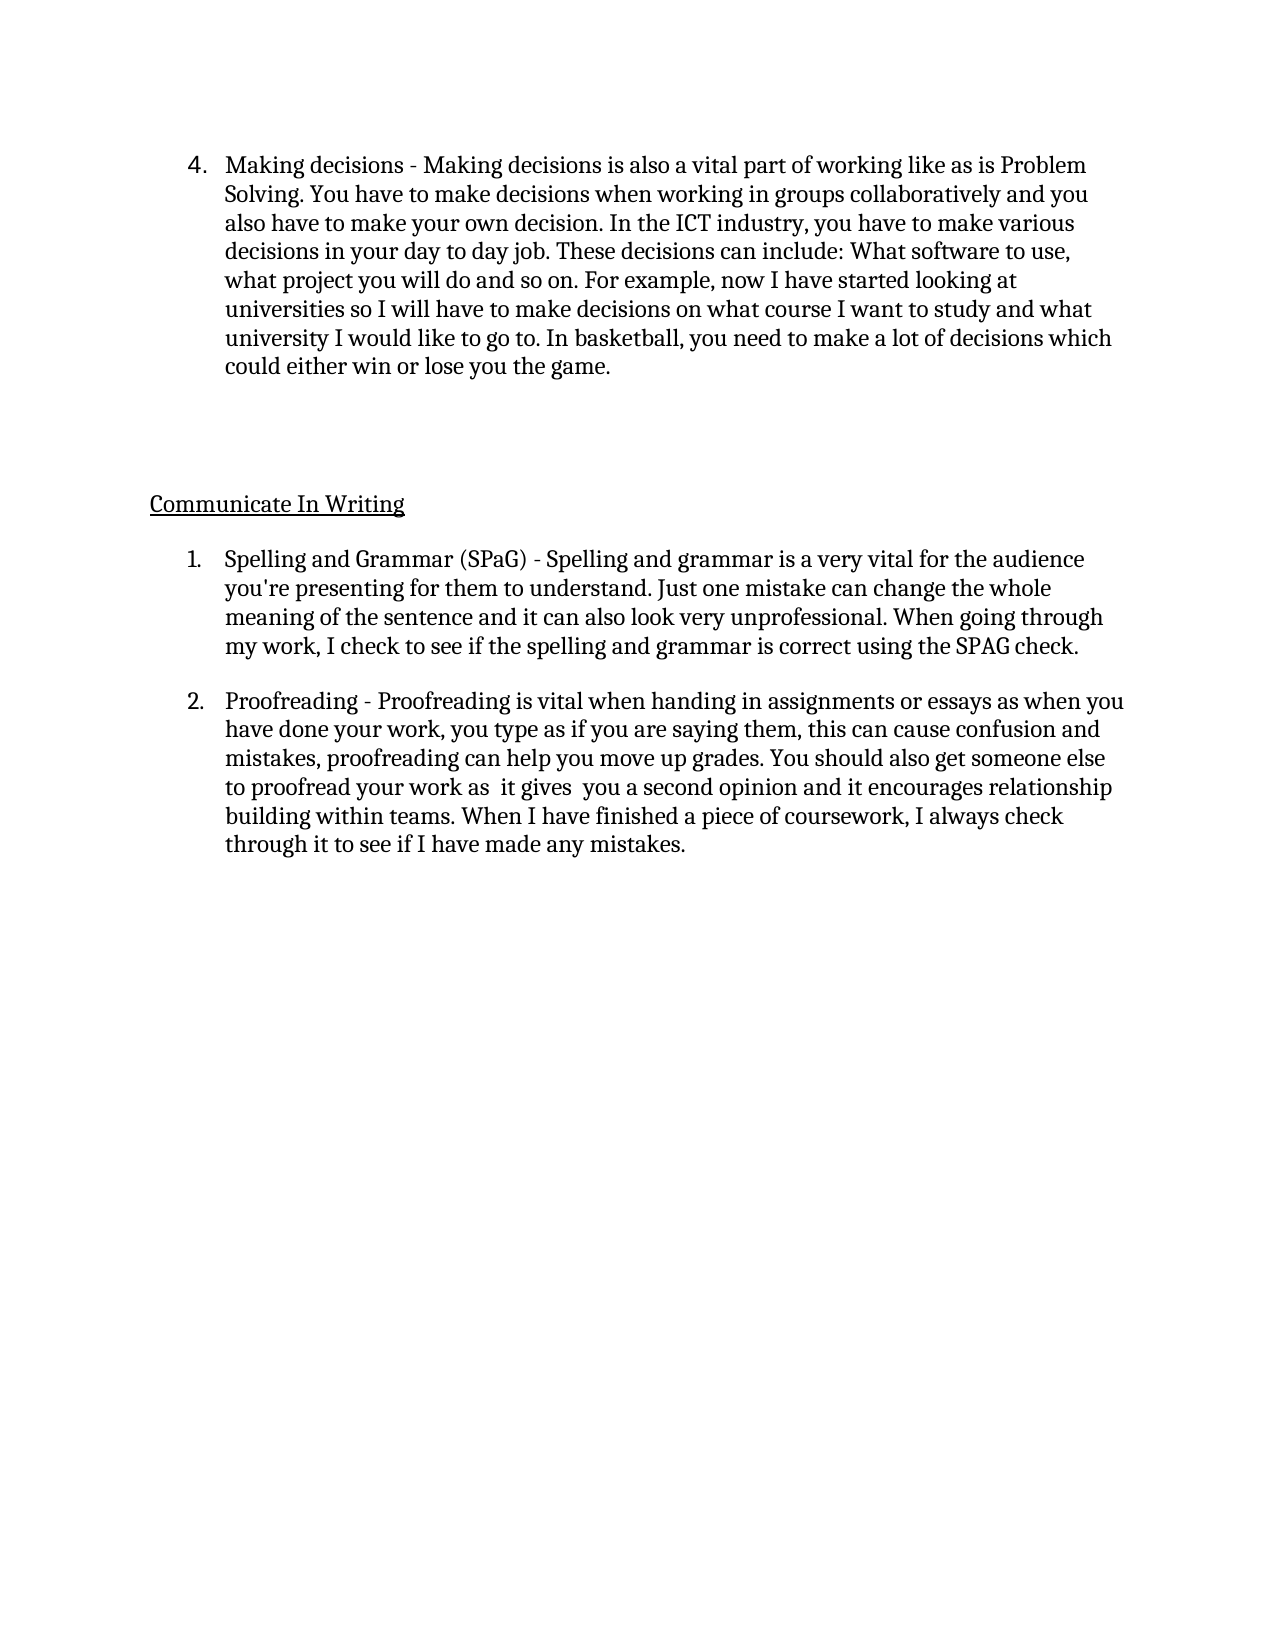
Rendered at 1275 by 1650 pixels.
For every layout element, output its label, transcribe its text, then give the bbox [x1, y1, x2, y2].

list Proofreading - Proofreading is vital when handing in assignments or essays as when you have done your work, you type as if you are saying them, this can cause confusion and mistakes, proofreading can help you move up grades. You should also get someone else to proofread your work as it gives you a second opinion and it encourages relationship building within teams. When I have finished a piece of coursework, I always check through it to see if I have made any mistakes. [686, 715, 1125, 859]
list Spelling and Grammar (SPaG) - Spelling and grammar is a very vital for the audience you're presenting for them to understand. Just one mistake can change the whole meaning of the sentence and it can also look very unprofessional. When going through my work, I check to see if the spelling and grammar is correct using the SPAG check. [187, 545, 1125, 660]
text Communicate In Writing [150, 490, 1125, 519]
list Making decisions - Making decisions is also a vital part of working like as is Problem Solving. You have to make decisions when working in groups collaboratively and you also have to make your own decision. In the ICT industry, you have to make various decisions in your day to day job. These decisions can include: What software to use, what project you will do and so on. For example, now I have started looking at universities so I will have to make decisions on what course I want to study and what university I would like to go to. In basketball, you need to make a lot of decisions which could either win or lose you the game. [187, 150, 1125, 381]
list Proofreading - Proofreading is vital when handing in assignments or essays as when you have done your work, you type as if you are saying them, this can cause confusion and mistakes, proofreading can help you move up grades. You should also get someone else to proofread your work as it gives you a second opinion and it encourages relationship building within teams. When I have finished a piece of coursework, I always check through it to see if I have made any mistakes. [187, 687, 377, 859]
